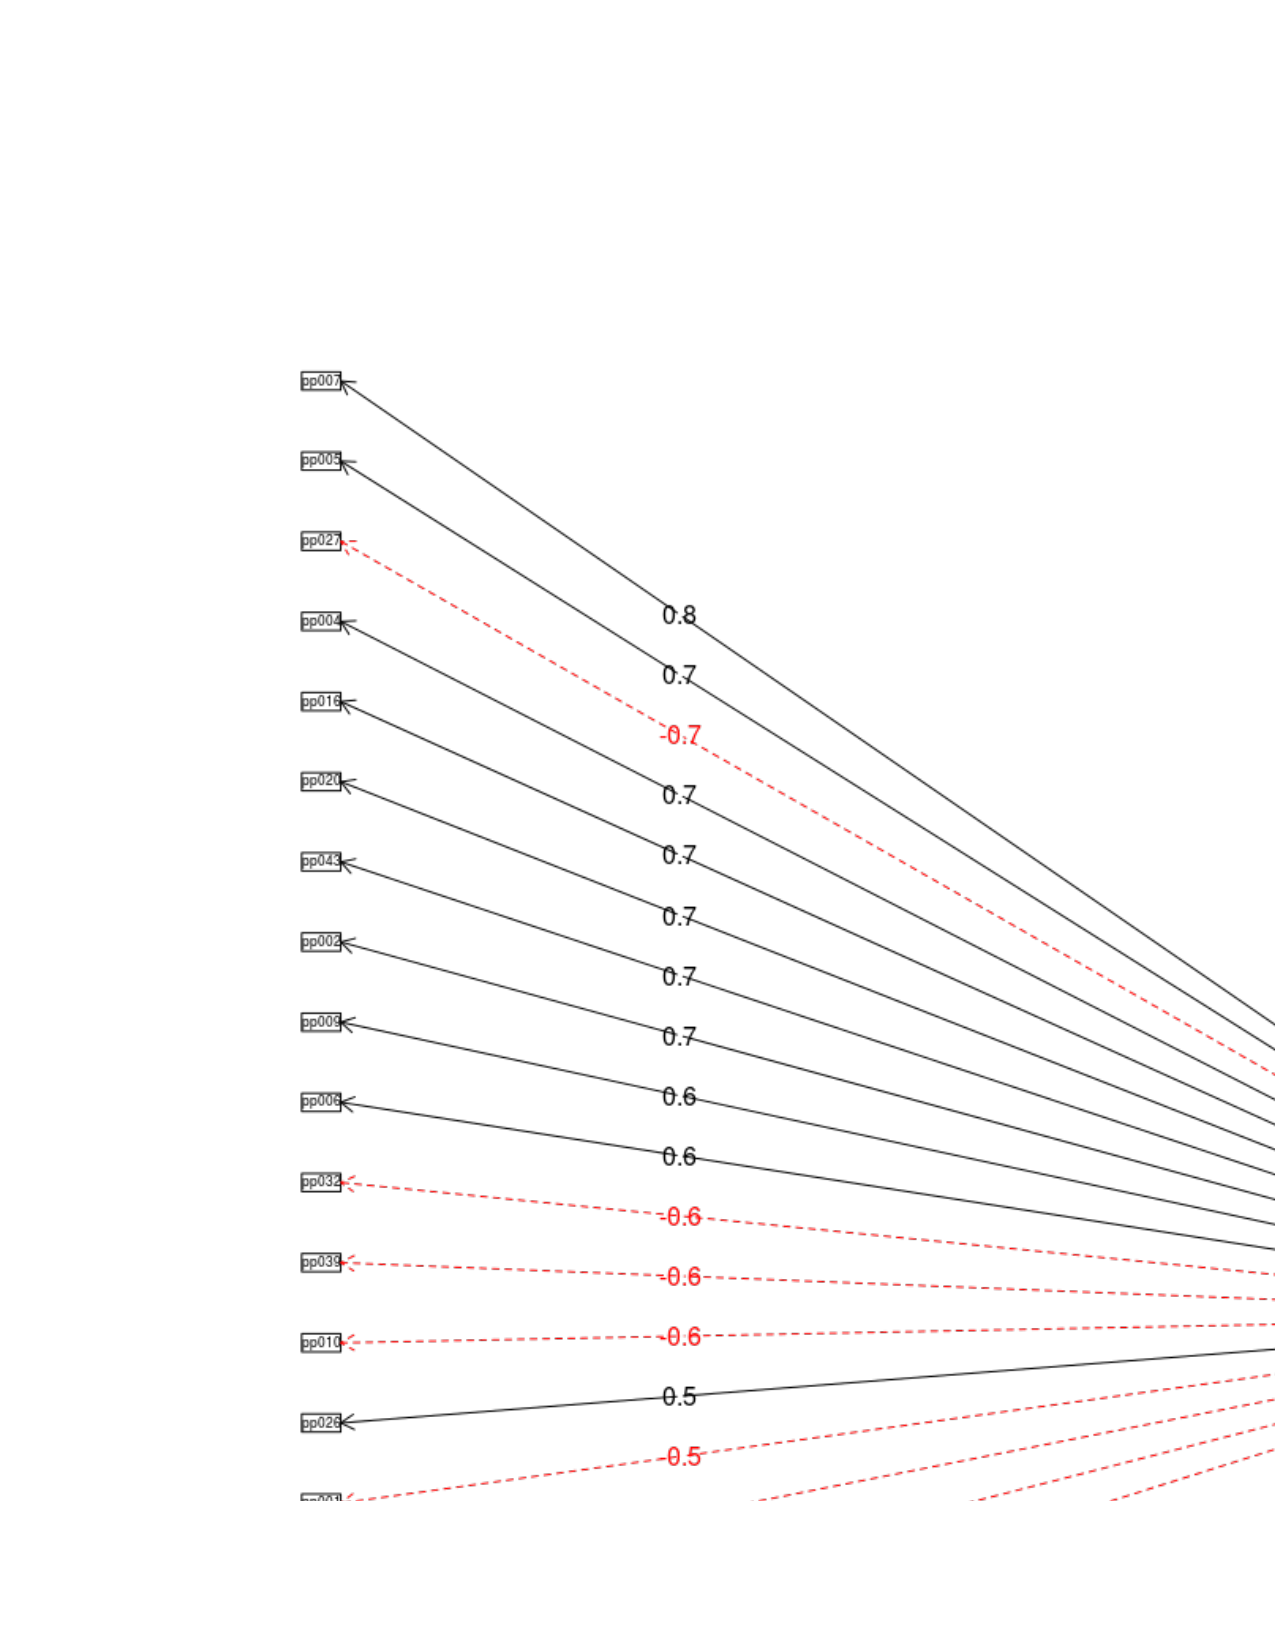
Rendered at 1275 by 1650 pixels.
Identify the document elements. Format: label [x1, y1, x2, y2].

picture [168, 150, 1275, 1501]
